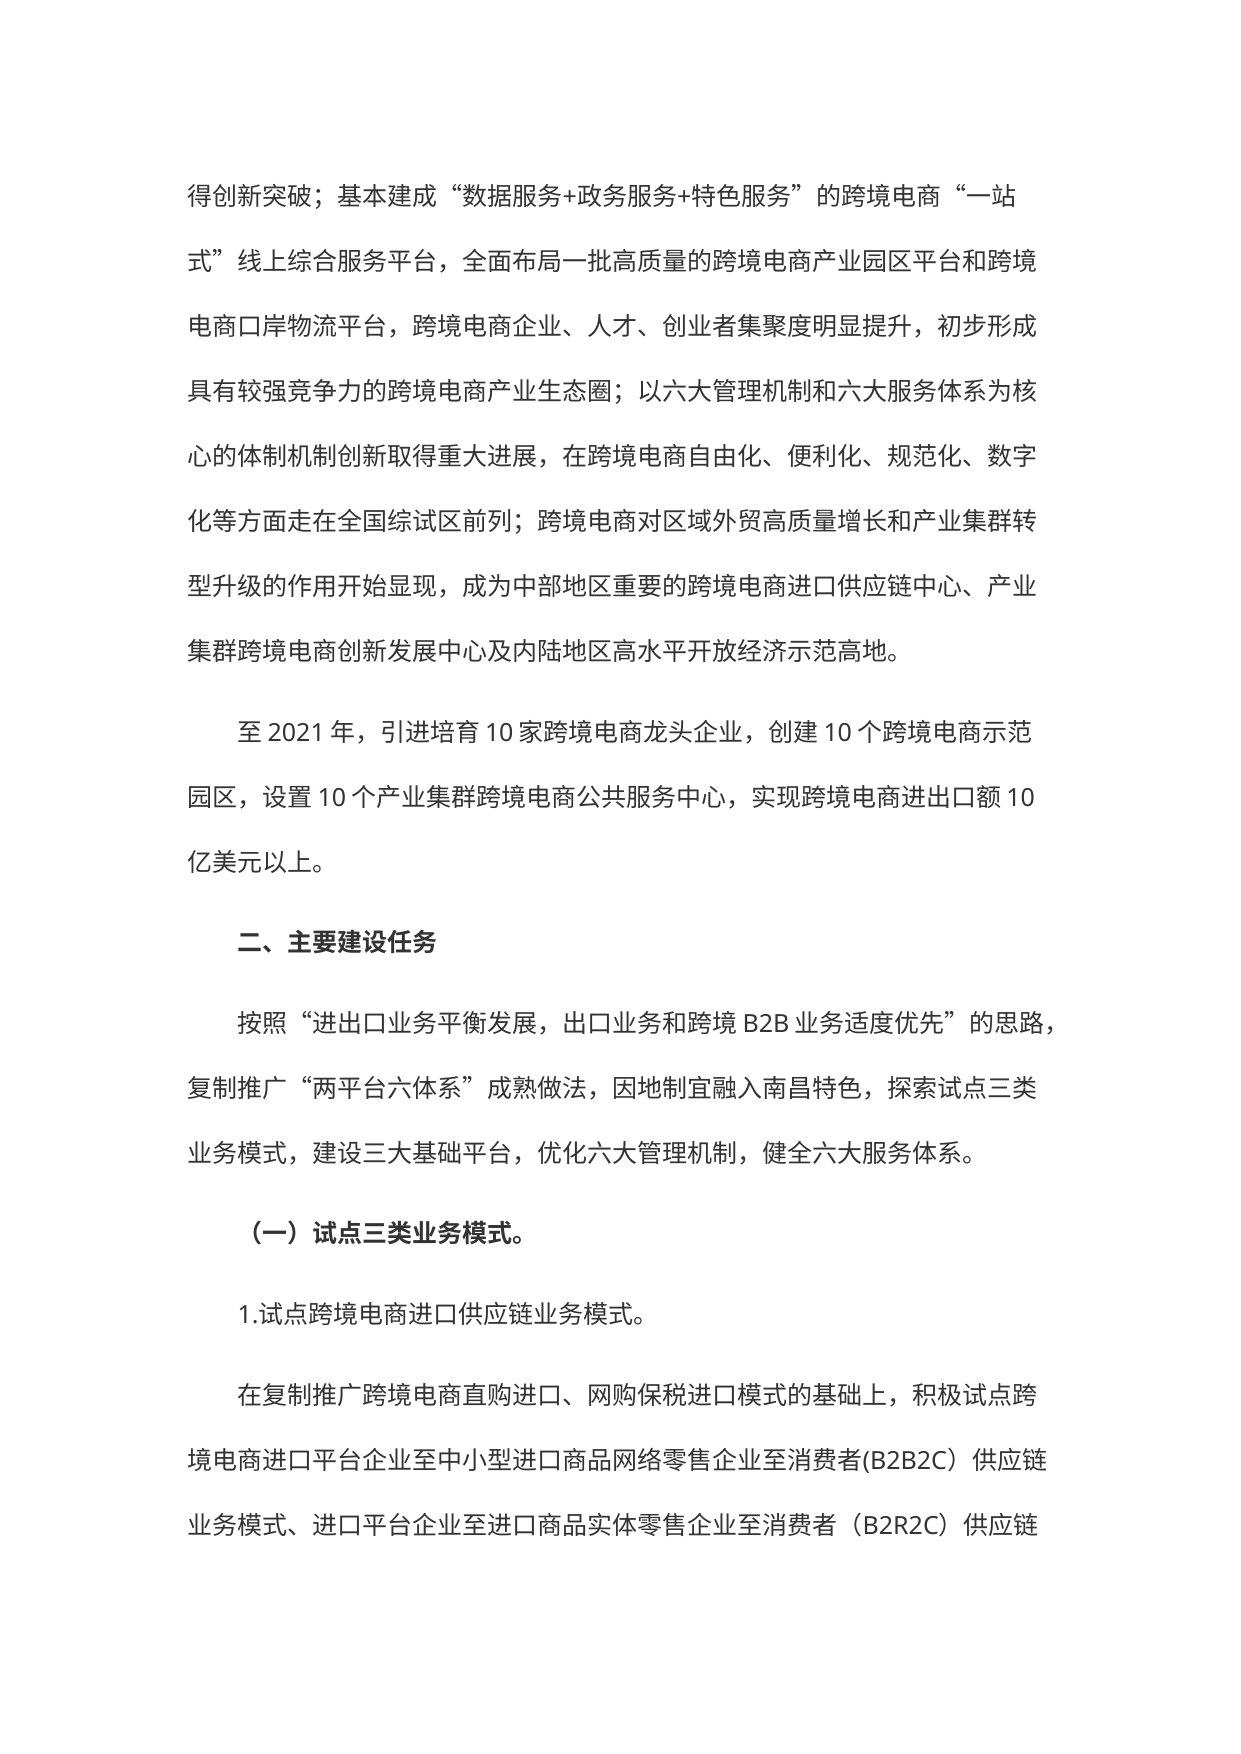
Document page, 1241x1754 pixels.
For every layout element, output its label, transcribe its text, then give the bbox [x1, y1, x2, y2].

text （一）试点三类业务模式。 [187, 1199, 1053, 1264]
text 按照“进出口业务平衡发展，出口业务和跨境B2B业务适度优先”的思路，复制推广“两平台六体系”成熟做法，因地制宜融入南昌特色，探索试点三类业务模式，建设三大基础平台，优化六大管理机制，健全六大服务体系。 [187, 989, 1053, 1184]
text 二、主要建设任务 [187, 908, 1053, 973]
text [187, 162, 1053, 682]
text 至2021年，引进培育10家跨境电商龙头企业，创建10个跨境电商示范园区，设置10个产业集群跨境电商公共服务中心，实现跨境电商进出口额10亿美元以上。 [187, 698, 1053, 893]
text 1.试点跨境电商进口供应链业务模式。 [187, 1280, 1053, 1345]
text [187, 1361, 1053, 1556]
